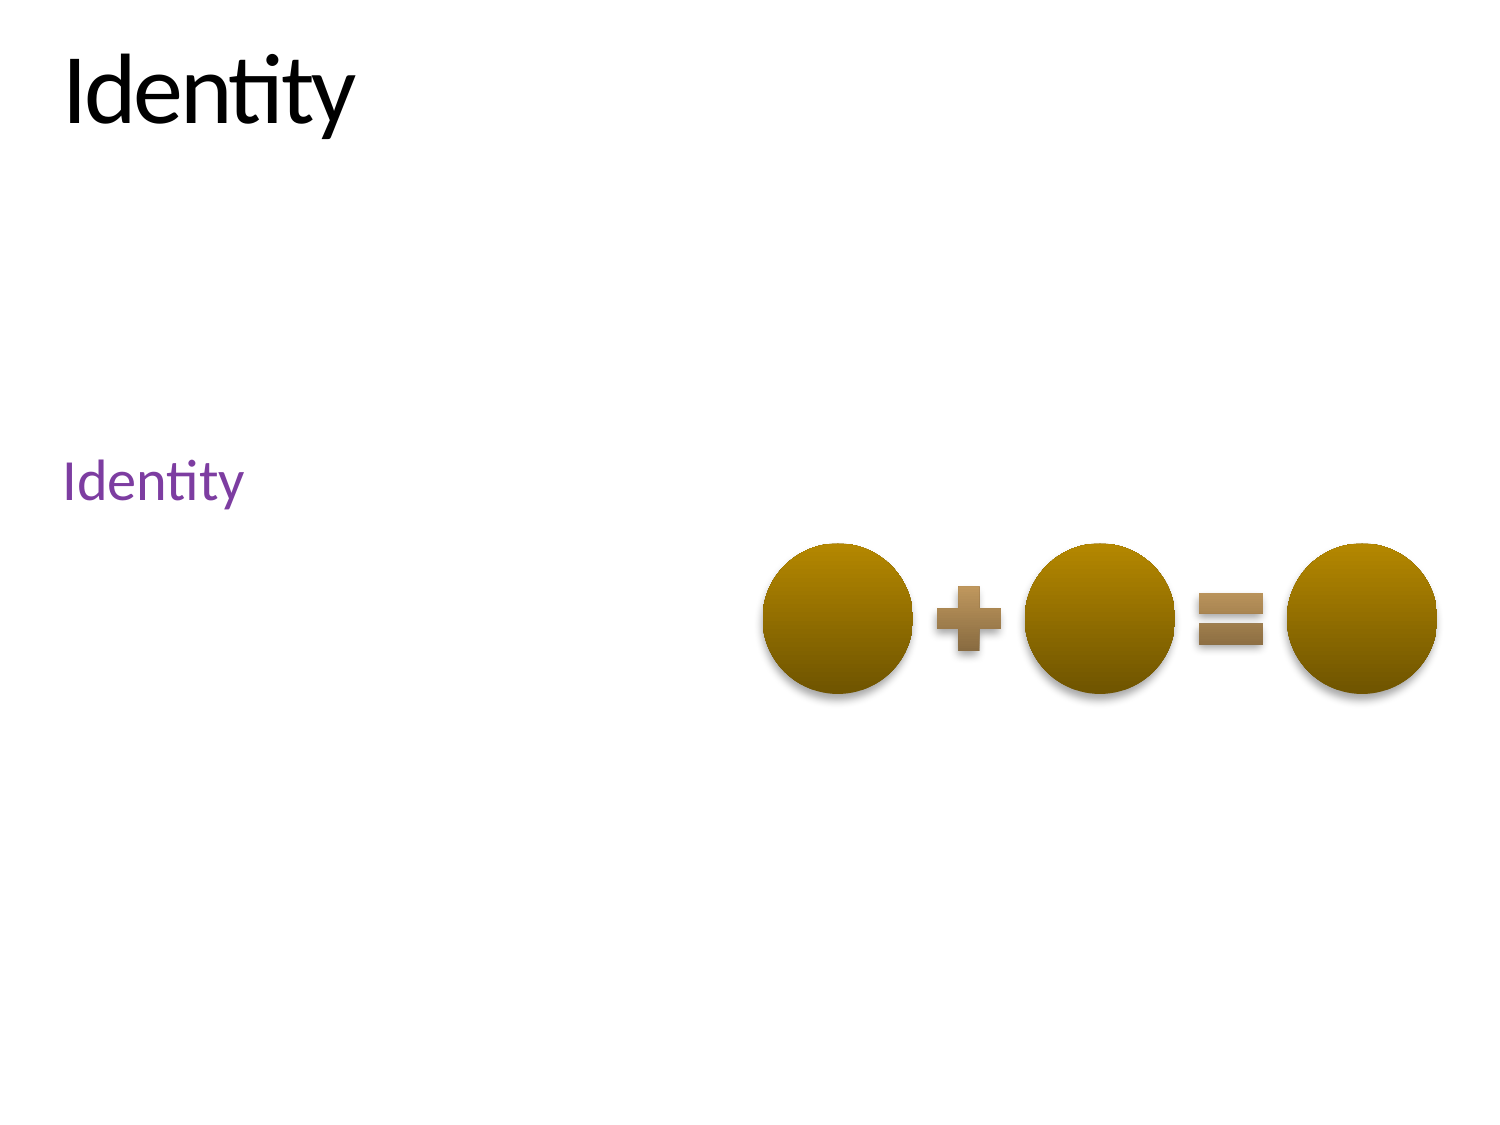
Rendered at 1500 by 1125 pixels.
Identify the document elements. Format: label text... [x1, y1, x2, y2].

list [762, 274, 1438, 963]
title Identity [62, 37, 1438, 147]
list Identity: Any prehension prehending the null prehension remains unchanged. [62, 450, 738, 705]
